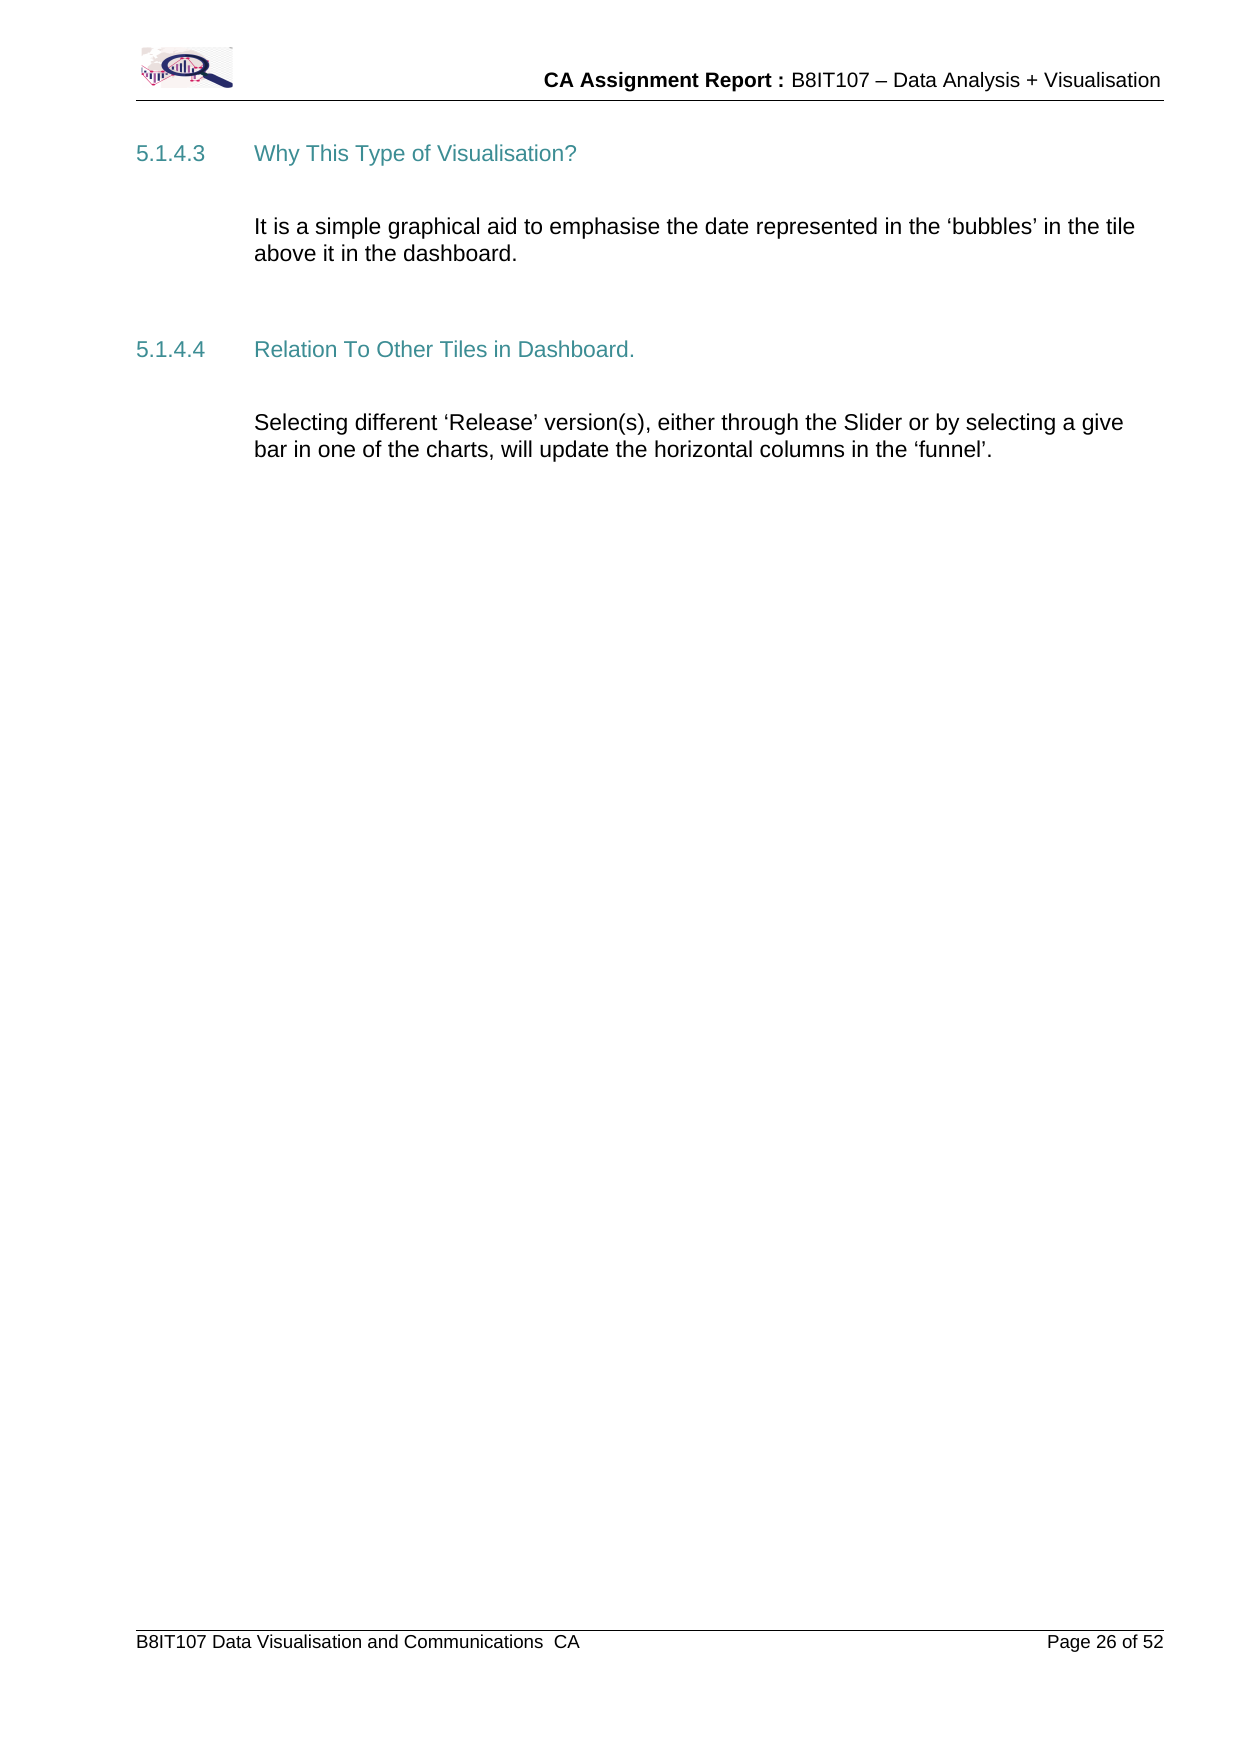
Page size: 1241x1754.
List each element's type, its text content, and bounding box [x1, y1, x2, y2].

subtitle Why This Type of Visualisation? [136, 140, 1163, 167]
text Selecting different ‘Release’ version(s), either through the Slider or by selecting a give bar in one of the charts, will update the horizontal columns in the ‘funnel’. [254, 408, 1163, 463]
picture [141, 47, 233, 88]
text It is a simple graphical aid to emphasise the date represented in the ‘bubbles’ in the tile above it in the dashboard. [254, 213, 1163, 267]
subtitle Relation To Other Tiles in Dashboard. [136, 336, 1163, 363]
